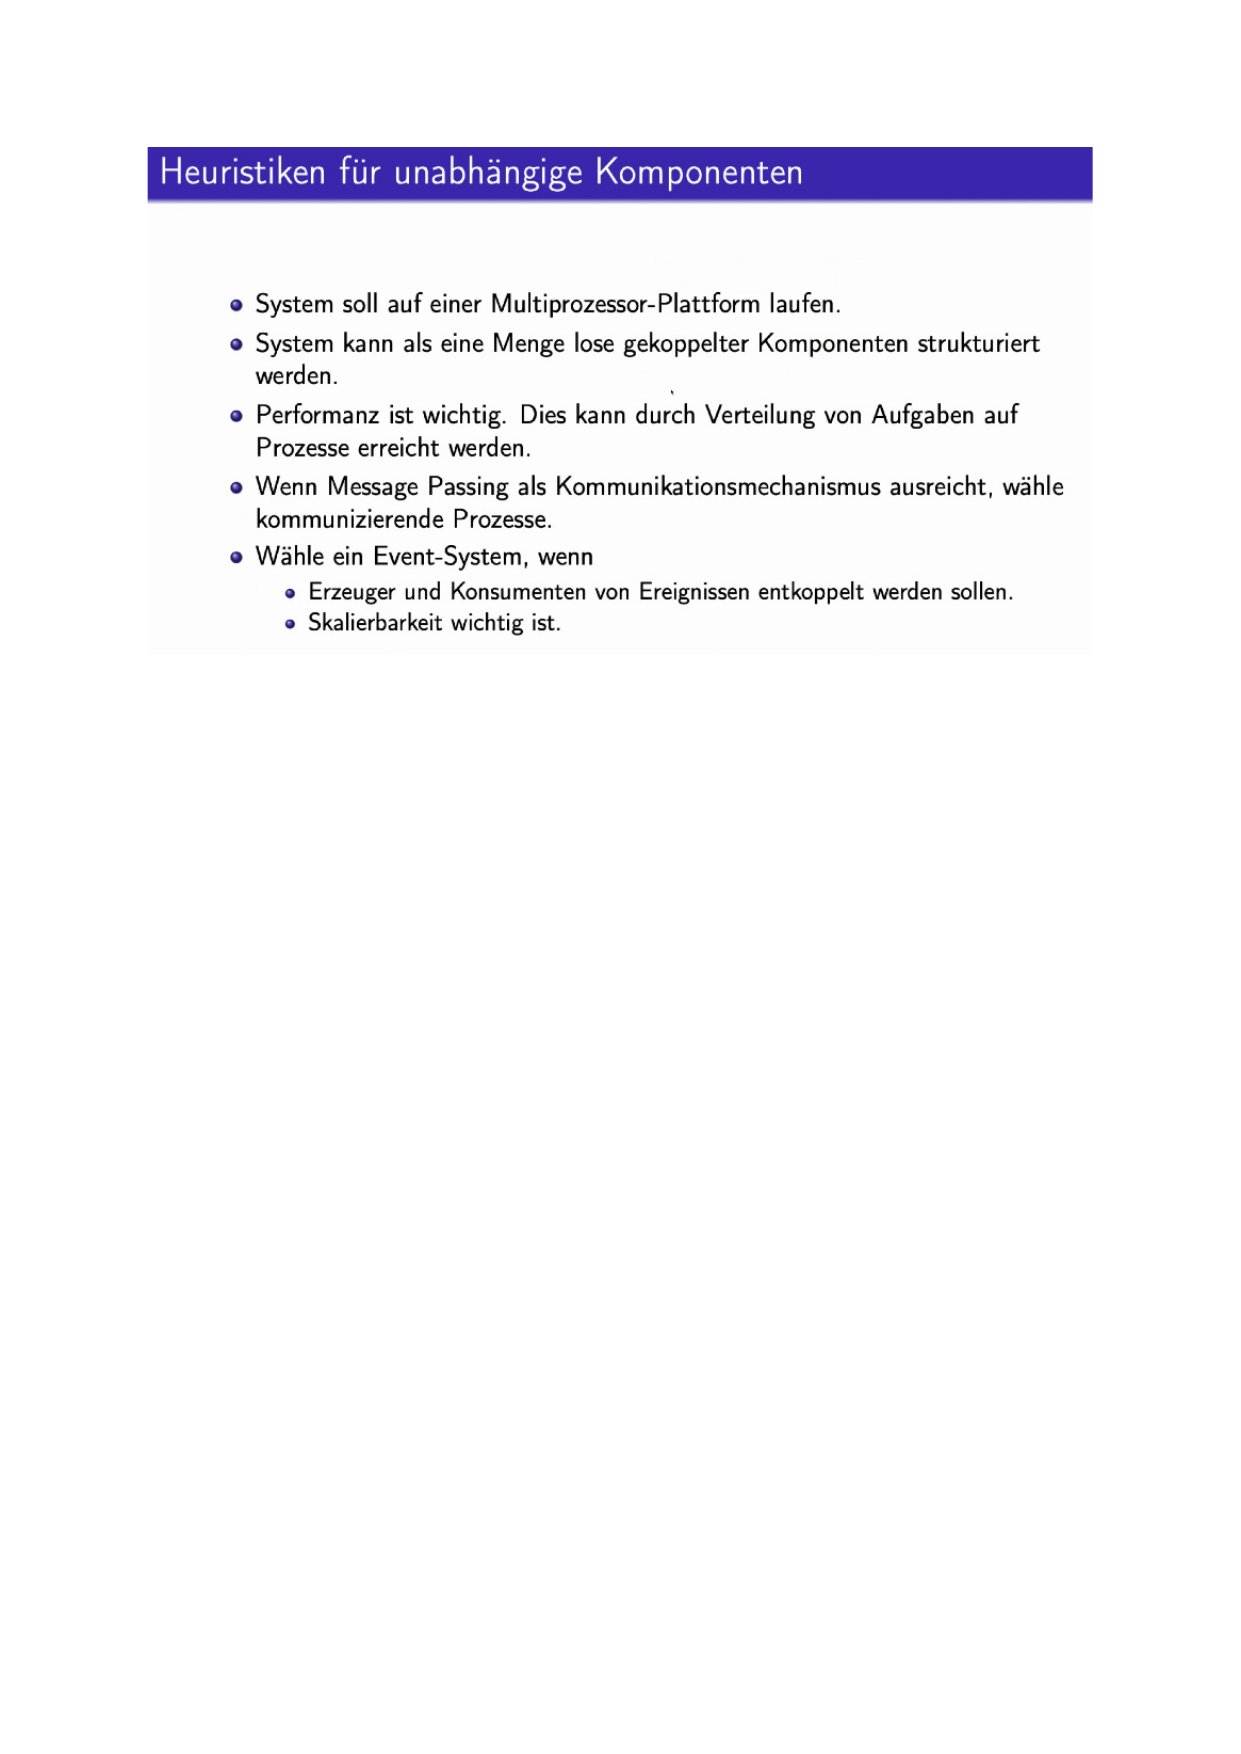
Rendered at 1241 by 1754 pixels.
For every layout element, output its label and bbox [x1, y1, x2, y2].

picture [147, 147, 1093, 655]
